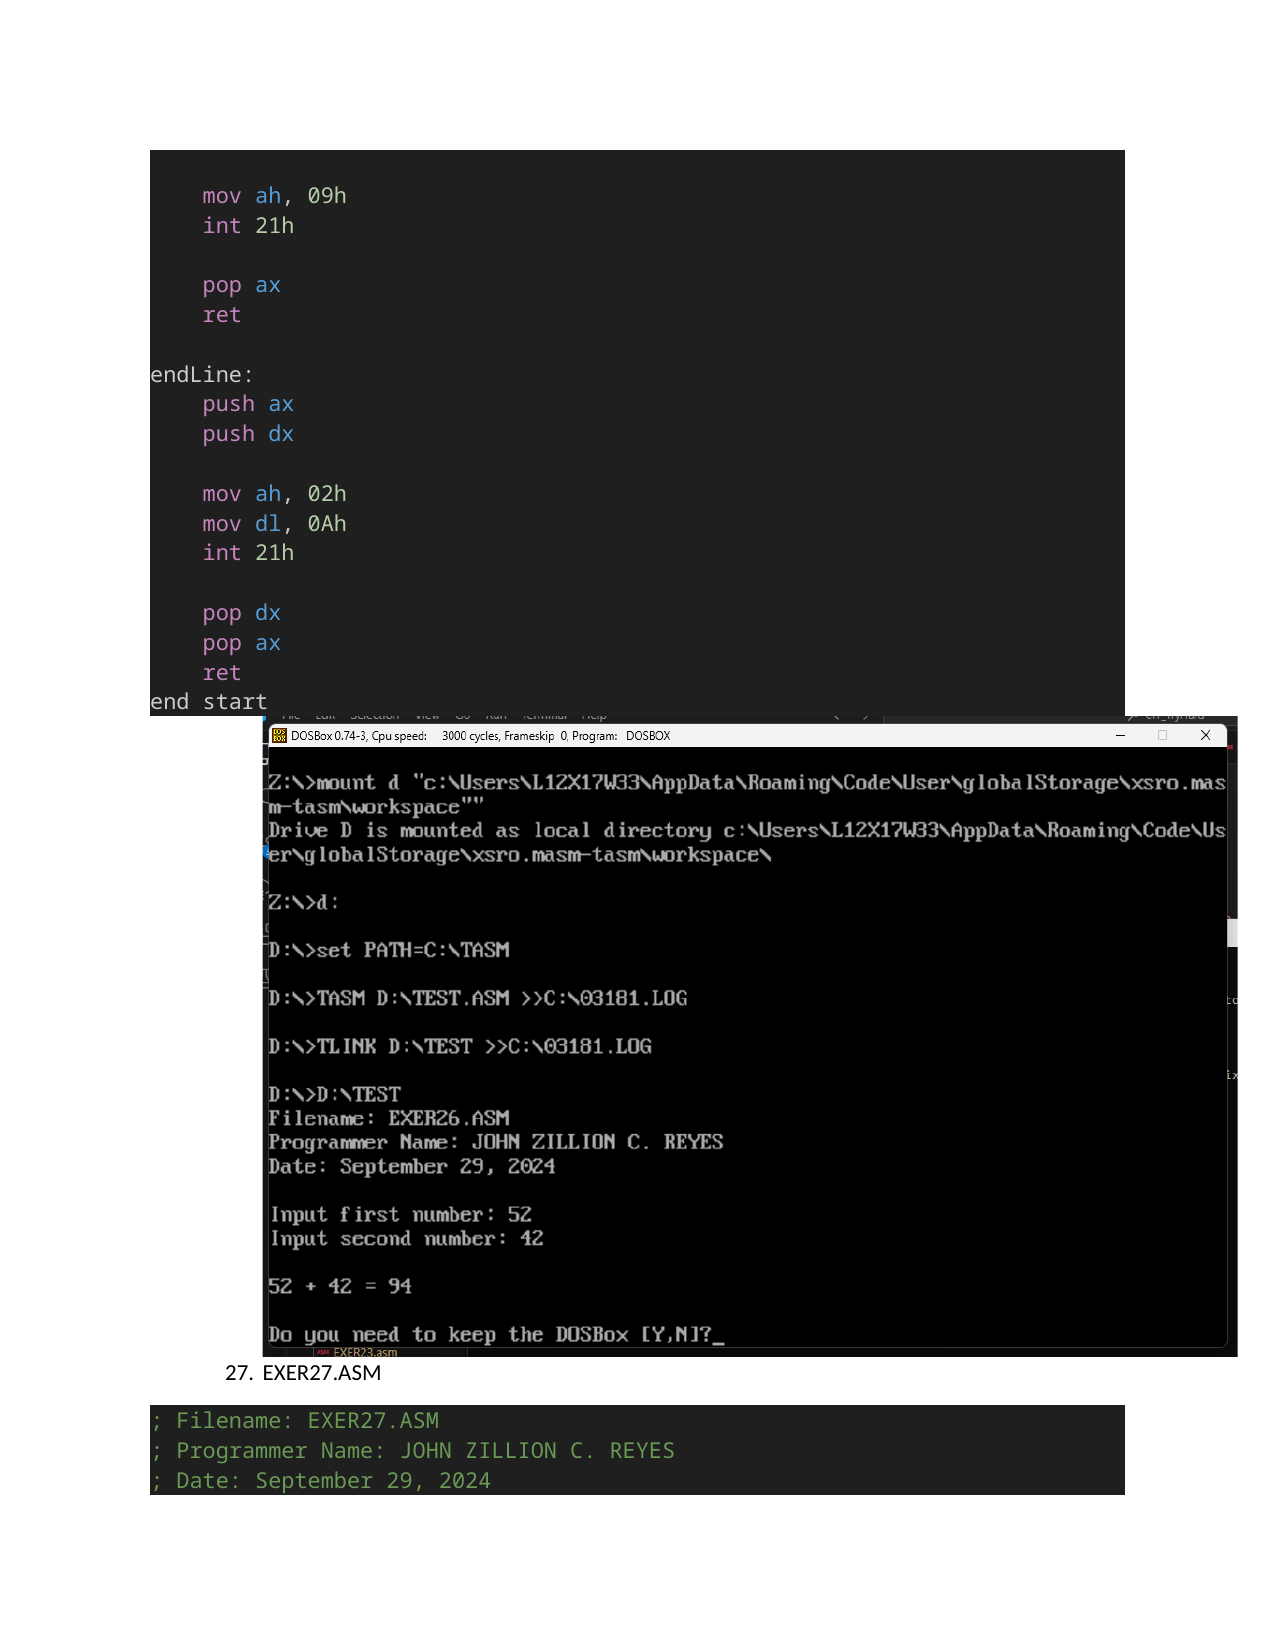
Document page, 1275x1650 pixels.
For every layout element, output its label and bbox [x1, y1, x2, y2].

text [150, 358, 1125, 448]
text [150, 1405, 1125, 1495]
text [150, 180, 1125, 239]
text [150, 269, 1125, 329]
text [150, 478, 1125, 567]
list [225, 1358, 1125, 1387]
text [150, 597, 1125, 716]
picture [262, 716, 1238, 1357]
